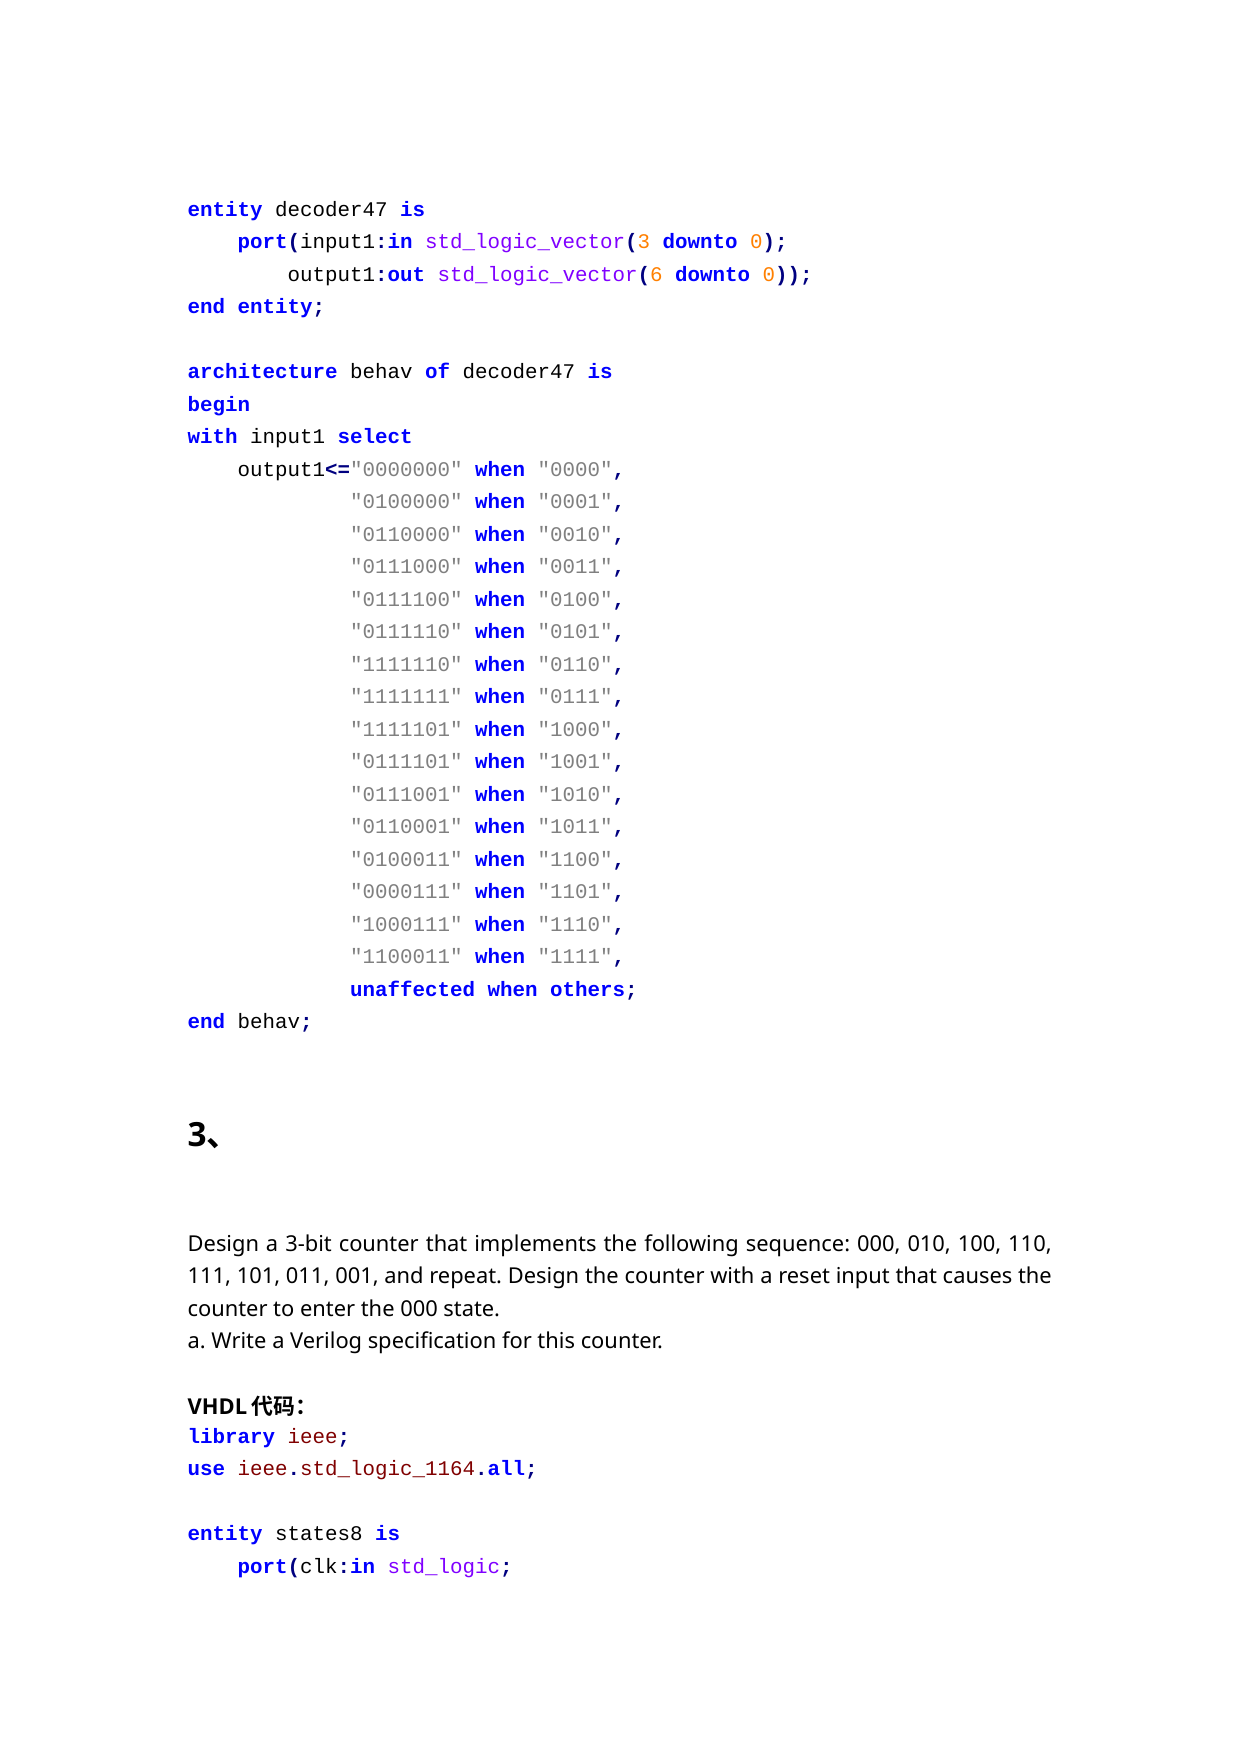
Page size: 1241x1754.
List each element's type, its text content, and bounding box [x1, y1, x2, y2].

text "1111111" when "0111", [187, 682, 1053, 714]
text "0100000" when "0001", [187, 487, 1053, 519]
text output1<="0000000" when "0000", [187, 454, 1053, 487]
text output1:out std_logic_vector(6 downto 0)); [187, 259, 1053, 292]
text architecture behav of decoder47 is [187, 357, 1053, 389]
text use ieee.std_logic_1164.all; [187, 1454, 1053, 1486]
text with input1 select [187, 422, 1053, 454]
text unaffected when others; [187, 974, 1053, 1007]
text "0111110" when "0101", [187, 617, 1053, 649]
text "0111100" when "0100", [187, 584, 1053, 617]
text "1111101" when "1000", [187, 714, 1053, 747]
text end entity; [187, 292, 1053, 324]
text VHDL代码： [187, 1389, 1053, 1421]
text "0111001" when "1010", [187, 779, 1053, 812]
text library ieee; [187, 1421, 1053, 1454]
text a. Write a Verilog specification for this counter. [187, 1324, 1053, 1356]
text end behav; [187, 1007, 1053, 1039]
text "0111101" when "1001", [187, 747, 1053, 779]
text "0110000" when "0010", [187, 519, 1053, 552]
text begin [187, 389, 1053, 422]
text "0110001" when "1011", [187, 812, 1053, 844]
text port(input1:in std_logic_vector(3 downto 0); [187, 227, 1053, 259]
text "0100011" when "1100", [187, 844, 1053, 877]
text entity decoder47 is [187, 194, 1053, 227]
text "1100011" when "1111", [187, 942, 1053, 974]
text "1000111" when "1110", [187, 909, 1053, 942]
text port(clk:in std_logic; [187, 1551, 1053, 1584]
text "1111110" when "0110", [187, 649, 1053, 682]
text Design a 3-bit counter that implements the following sequence: 000, 010, 100, 110, 111, 101, 011, 001, and repeat. Design the counter with a reset input that causes the counter to enter the 000 state. [187, 1226, 1053, 1324]
text "0000111" when "1101", [187, 877, 1053, 909]
text entity states8 is [187, 1519, 1053, 1551]
text "0111000" when "0011", [187, 552, 1053, 584]
subtitle 3、 [187, 1099, 1053, 1164]
